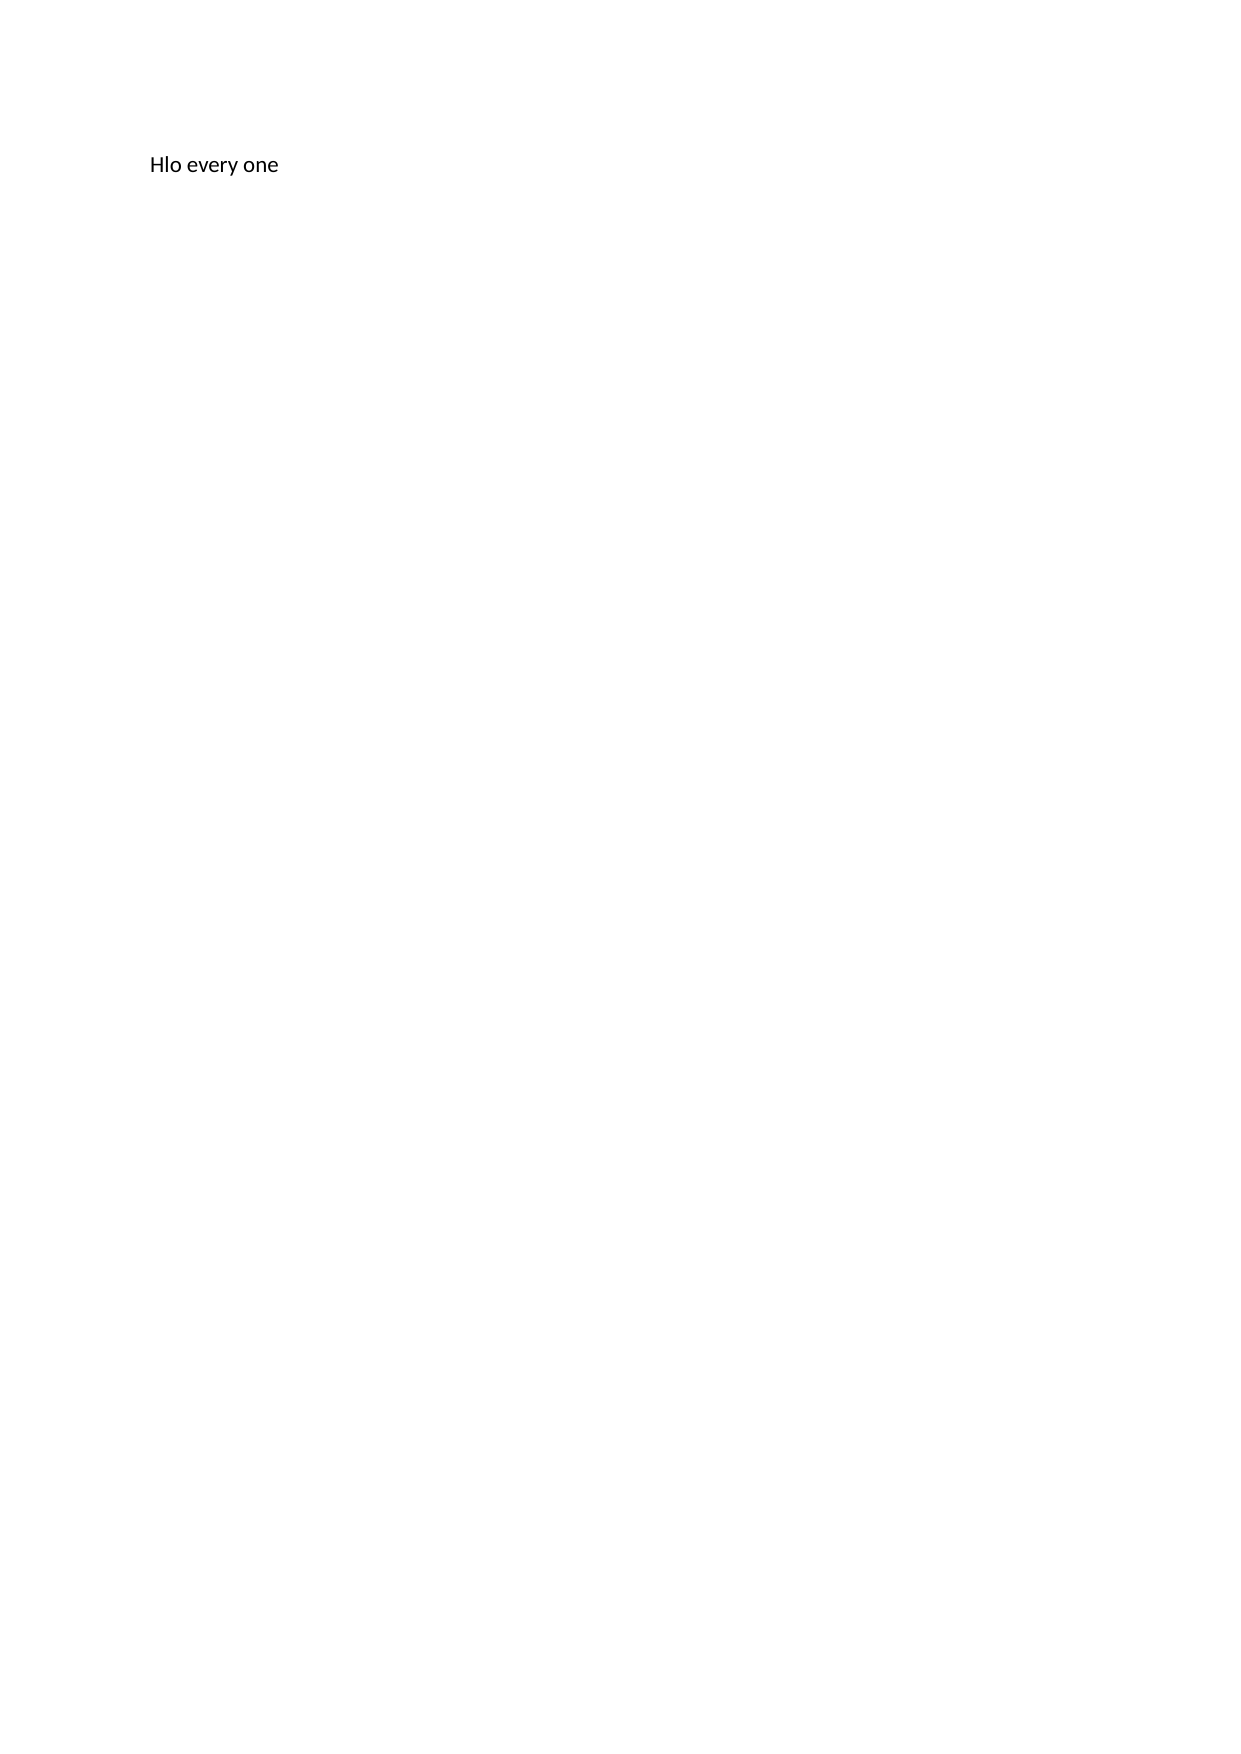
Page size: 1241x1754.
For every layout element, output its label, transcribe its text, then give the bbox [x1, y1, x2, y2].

text Hlo every one [150, 150, 1090, 178]
